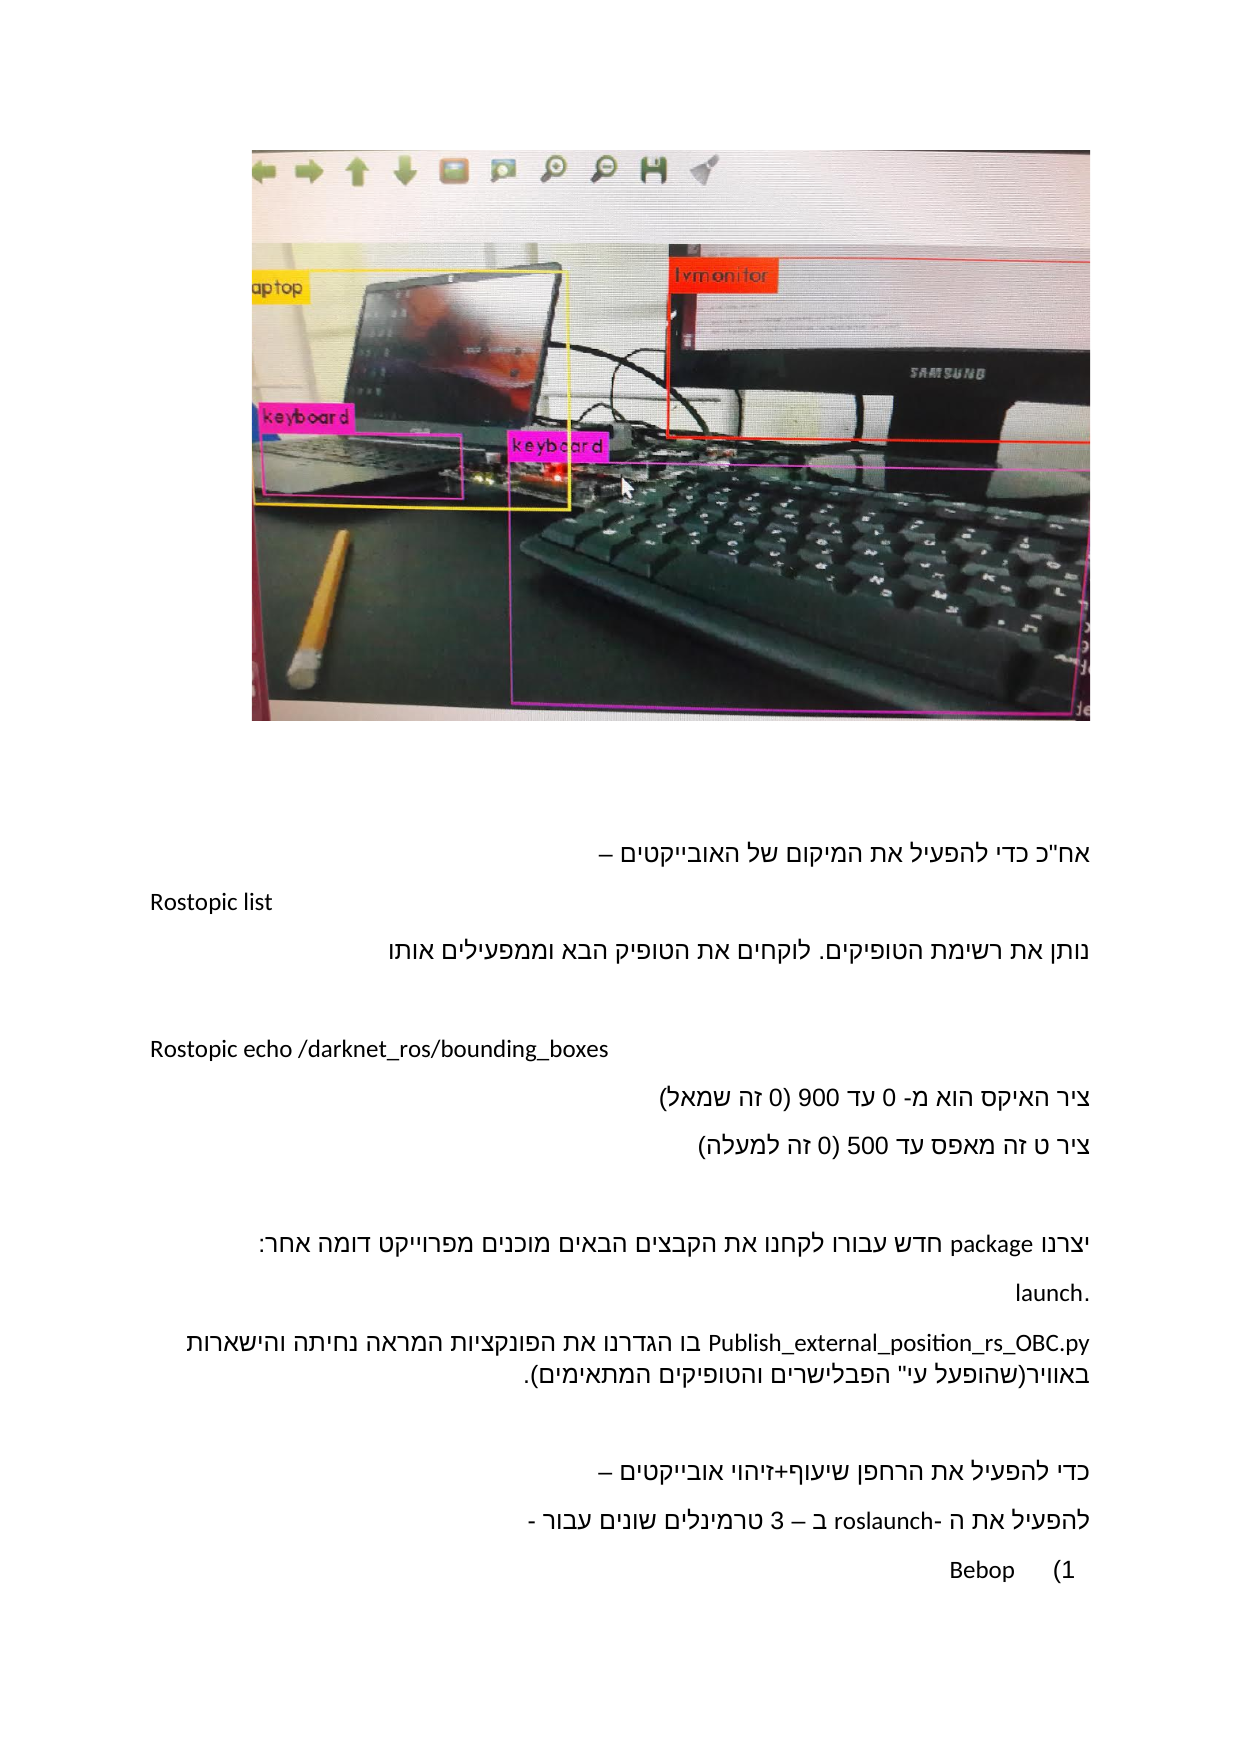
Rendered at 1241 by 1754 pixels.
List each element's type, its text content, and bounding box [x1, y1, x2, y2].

text Rostopic echo /darknet_ros/bounding_boxes [150, 1033, 1090, 1064]
text יצרנו package חדש עבורו לקחנו את הקבצים הבאים מוכנים מפרוייקט דומה אחר: [150, 1228, 1090, 1258]
text Rostopic list [150, 886, 1090, 917]
list Bebop [150, 1554, 1053, 1585]
picture [251, 150, 1091, 721]
text כדי להפעיל את הרחפן שיעוף+זיהוי אובייקטים – [150, 1457, 1090, 1486]
text נותן את רשימת הטופיקים. לוקחים את הטופיק הבא וממפעילים אותו [150, 936, 1090, 965]
text ציר ט זה מאפס עד 500 (0 זה למעלה) [150, 1131, 1090, 1159]
text אח"כ כדי להפעיל את המיקום של האובייקטים – [150, 839, 1090, 867]
text Publish_external_position_rs_OBC.py בו הגדרנו את הפונקציות המראה נחיתה והישארות באוויר(שהופעל עי" הפבלישרים והטופיקים המתאימים). [150, 1327, 1090, 1389]
text להפעיל את ה -roslaunch ב – 3 טרמינלים שונים עבור - [150, 1505, 1090, 1535]
text .launch [150, 1277, 1090, 1308]
text ציר האיקס הוא מ- 0 עד 900 (0 זה שמאל) [150, 1083, 1090, 1112]
